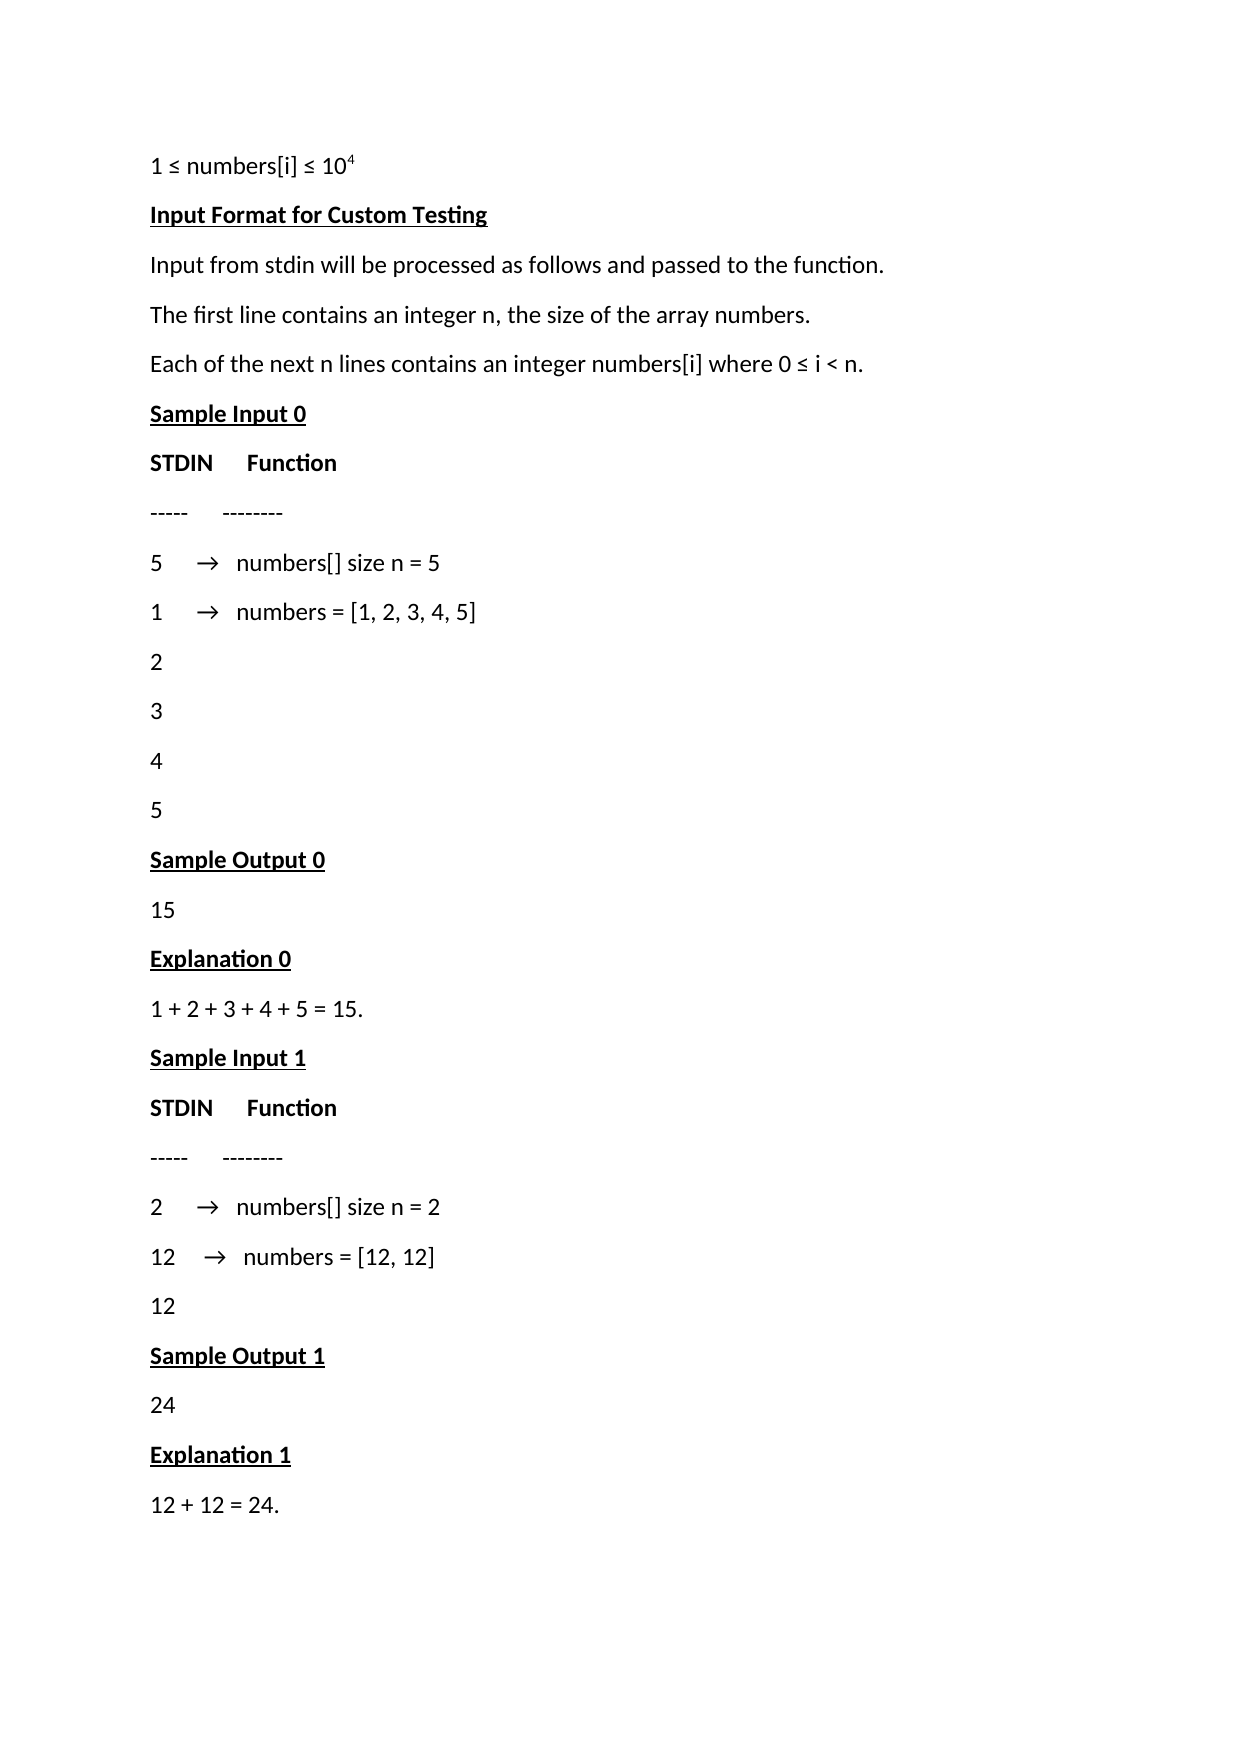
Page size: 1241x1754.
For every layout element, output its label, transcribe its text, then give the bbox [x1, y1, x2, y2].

text 12 [150, 1290, 1090, 1321]
text 1 + 2 + 3 + 4 + 5 = 15. [150, 993, 1090, 1023]
text 15 [150, 894, 1090, 924]
text STDIN Function [150, 1092, 1090, 1123]
text 5 [150, 794, 1090, 825]
text 5 → numbers[] size n = 5 [150, 547, 1090, 577]
text STDIN Function [150, 447, 1090, 478]
text The first line contains an integer n, the size of the array numbers. [150, 299, 1090, 329]
text Sample Output 0 [150, 844, 1090, 875]
text 2 → numbers[] size n = 2 [150, 1191, 1090, 1222]
text 4 [150, 745, 1090, 776]
text 12 + 12 = 24. [150, 1489, 1090, 1519]
text 2 [150, 646, 1090, 676]
text Sample Input 0 [150, 398, 1090, 428]
text Sample Input 1 [150, 1042, 1090, 1073]
text Explanation 1 [150, 1439, 1090, 1470]
text Input from stdin will be processed as follows and passed to the function. [150, 249, 1090, 280]
text Sample Output 1 [150, 1340, 1090, 1371]
text Each of the next n lines contains an integer numbers[i] where 0 ≤ i < n. [150, 348, 1090, 379]
text ----- -------- [150, 497, 1090, 528]
text ----- -------- [150, 1142, 1090, 1172]
text 12 → numbers = [12, 12] [150, 1241, 1090, 1271]
text 1 ≤ numbers[i] ≤ 104 [150, 150, 1090, 181]
text Input Format for Custom Testing [150, 199, 1090, 230]
text 3 [150, 695, 1090, 726]
text 1 → numbers = [1, 2, 3, 4, 5] [150, 596, 1090, 627]
text Explanation 0 [150, 943, 1090, 974]
text 24 [150, 1389, 1090, 1420]
